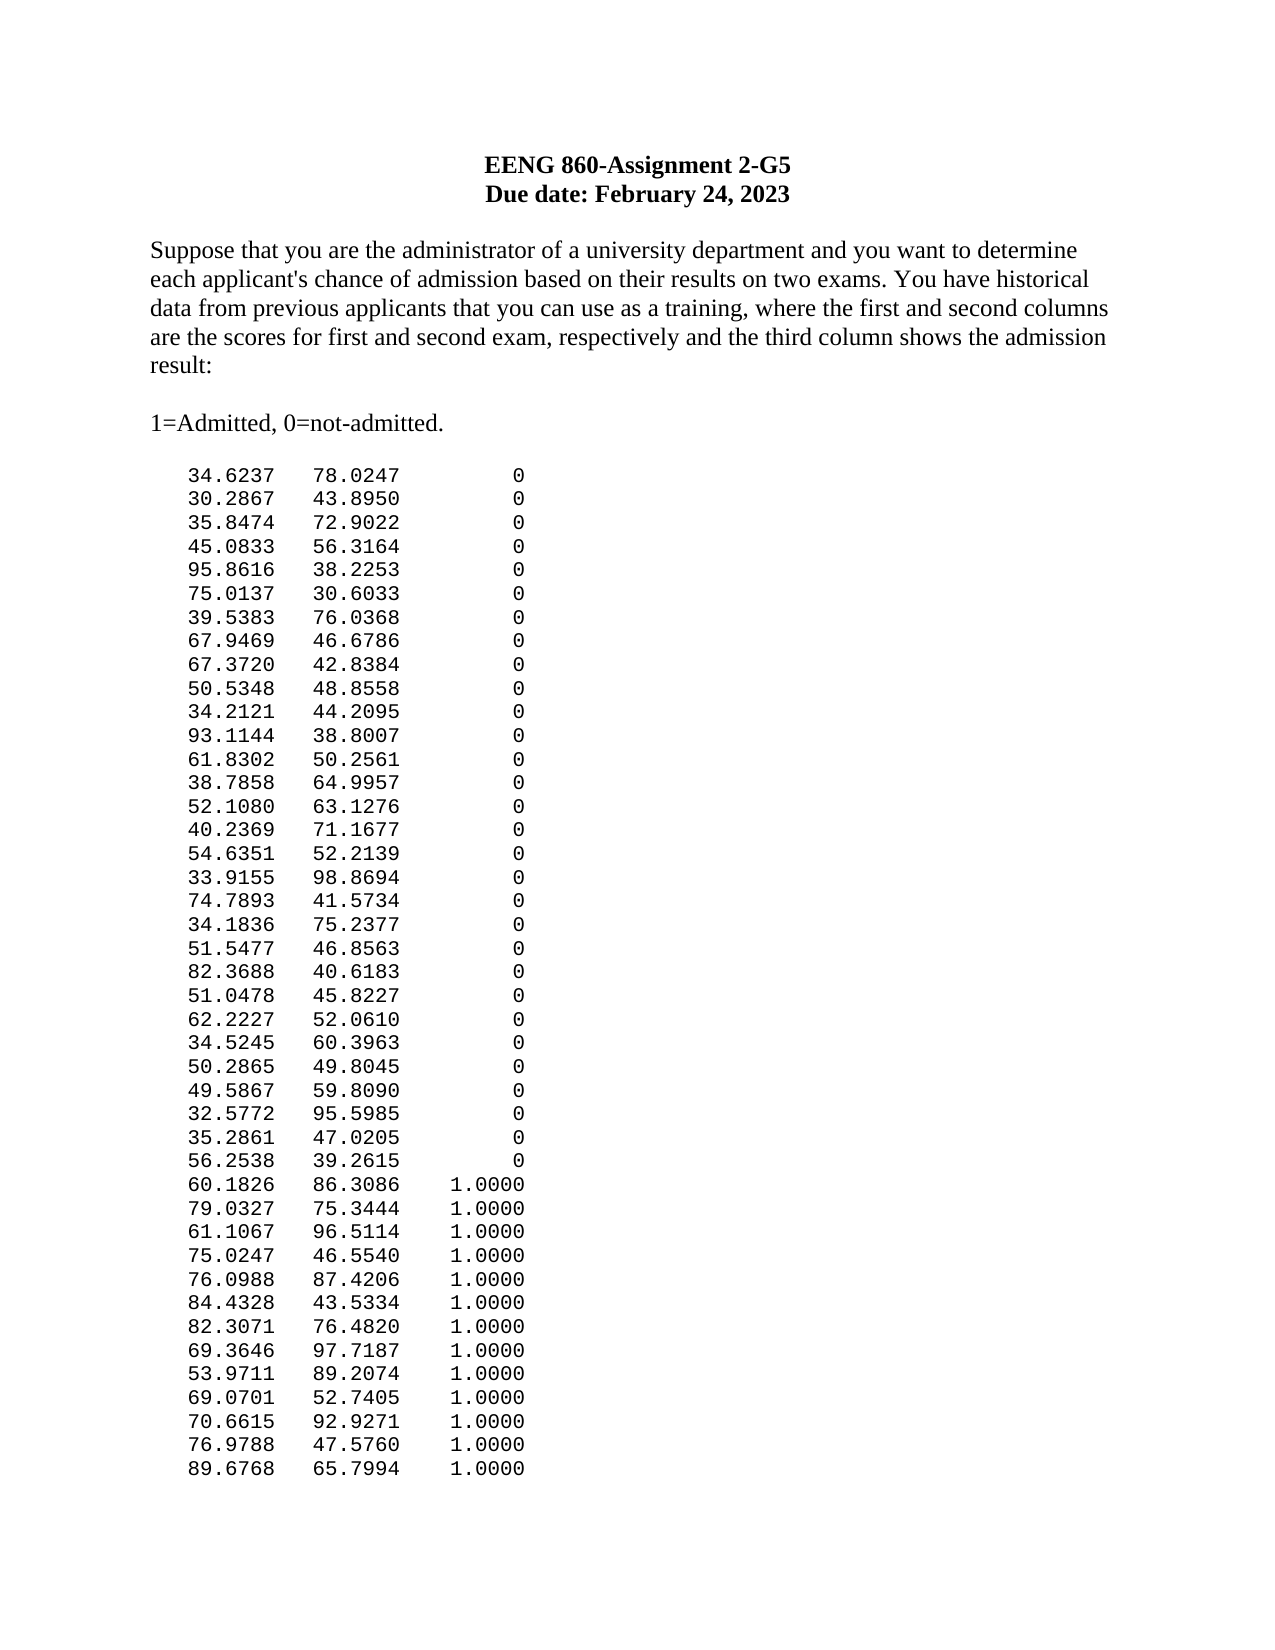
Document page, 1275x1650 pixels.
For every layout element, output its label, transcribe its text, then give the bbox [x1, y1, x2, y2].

text 75.0137 30.6033 0 [150, 583, 1125, 607]
text 50.5348 48.8558 0 [150, 678, 1125, 701]
text 74.7893 41.5734 0 [150, 890, 1125, 914]
text 54.6351 52.2139 0 [150, 843, 1125, 867]
text 82.3071 76.4820 1.0000 [150, 1316, 1125, 1340]
text 32.5772 95.5985 0 [150, 1103, 1125, 1127]
text 34.1836 75.2377 0 [150, 914, 1125, 938]
text Due date: February 24, 2023 [150, 179, 1125, 207]
text 53.9711 89.2074 1.0000 [150, 1363, 1125, 1387]
text 30.2867 43.8950 0 [150, 488, 1125, 512]
text 84.4328 43.5334 1.0000 [150, 1292, 1125, 1316]
text Suppose that you are the administrator of a university department and you want to determine each applicant's chance of admission based on their results on two exams. You have historical data from previous applicants that you can use as a training, where the first and second columns are the scores for first and second exam, respectively and the third column shows the admission result: [150, 236, 1125, 379]
text 67.3720 42.8384 0 [150, 654, 1125, 678]
text 34.5245 60.3963 0 [150, 1032, 1125, 1056]
text 93.1144 38.8007 0 [150, 725, 1125, 748]
text 70.6615 92.9271 1.0000 [150, 1411, 1125, 1434]
text 34.6237 78.0247 0 [150, 465, 1125, 488]
text 39.5383 76.0368 0 [150, 607, 1125, 630]
text 33.9155 98.8694 0 [150, 867, 1125, 890]
text 67.9469 46.6786 0 [150, 630, 1125, 654]
text 61.8302 50.2561 0 [150, 748, 1125, 772]
text 76.9788 47.5760 1.0000 [150, 1434, 1125, 1458]
text EENG 860-Assignment 2-G5 [150, 150, 1125, 179]
text 82.3688 40.6183 0 [150, 961, 1125, 985]
text 49.5867 59.8090 0 [150, 1079, 1125, 1103]
text 79.0327 75.3444 1.0000 [150, 1198, 1125, 1221]
text 69.3646 97.7187 1.0000 [150, 1340, 1125, 1363]
text 38.7858 64.9957 0 [150, 772, 1125, 796]
text 89.6768 65.7994 1.0000 [150, 1458, 1125, 1482]
text 52.1080 63.1276 0 [150, 796, 1125, 819]
text 69.0701 52.7405 1.0000 [150, 1387, 1125, 1411]
text 75.0247 46.5540 1.0000 [150, 1245, 1125, 1269]
text 40.2369 71.1677 0 [150, 819, 1125, 843]
text 35.2861 47.0205 0 [150, 1127, 1125, 1151]
text 51.0478 45.8227 0 [150, 985, 1125, 1009]
text 56.2538 39.2615 0 [150, 1151, 1125, 1174]
text 34.2121 44.2095 0 [150, 701, 1125, 725]
text 95.8616 38.2253 0 [150, 559, 1125, 583]
text 76.0988 87.4206 1.0000 [150, 1269, 1125, 1292]
text 51.5477 46.8563 0 [150, 938, 1125, 961]
text 35.8474 72.9022 0 [150, 512, 1125, 536]
text 60.1826 86.3086 1.0000 [150, 1174, 1125, 1198]
text 45.0833 56.3164 0 [150, 536, 1125, 559]
text 50.2865 49.8045 0 [150, 1056, 1125, 1079]
text 62.2227 52.0610 0 [150, 1009, 1125, 1032]
text 1=Admitted, 0=not-admitted. [150, 408, 1125, 437]
text 61.1067 96.5114 1.0000 [150, 1221, 1125, 1245]
